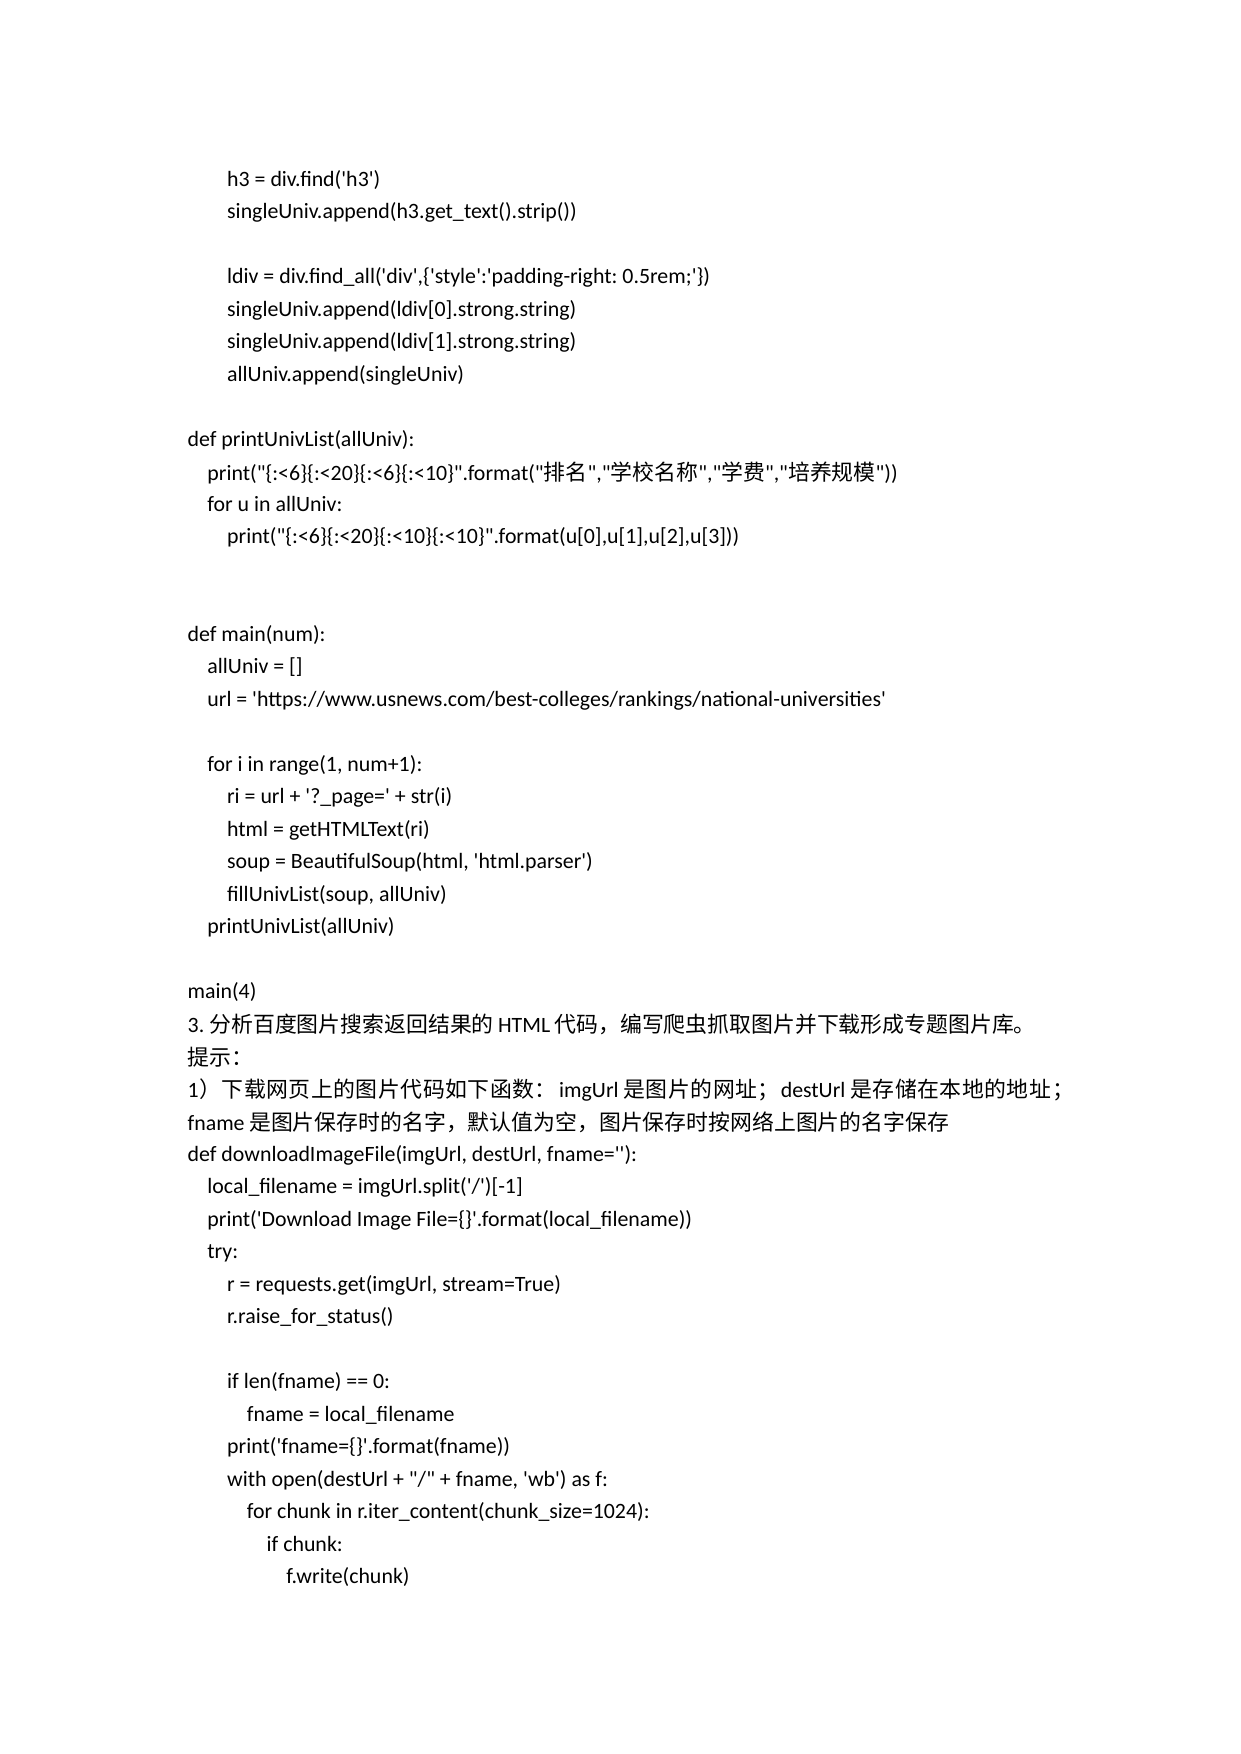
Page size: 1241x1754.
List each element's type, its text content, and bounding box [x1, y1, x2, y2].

text ldiv = div.find_all('div',{'style':'padding-right: 0.5rem;'}) [187, 259, 1053, 292]
text def main(num): [187, 617, 1053, 649]
text 3. 分析百度图片搜索返回结果的HTML代码，编写爬虫抓取图片并下载形成专题图片库。 [187, 1007, 1053, 1039]
text soup = BeautifulSoup(html, 'html.parser') [187, 844, 1053, 877]
text 1）下载网页上的图片代码如下函数：imgUrl是图片的网址；destUrl是存储在本地的地址；fname是图片保存时的名字，默认值为空，图片保存时按网络上图片的名字保存 [187, 1072, 1053, 1137]
text fillUnivList(soup, allUniv) [187, 877, 1053, 909]
text print("{:<6}{:<20}{:<6}{:<10}".format("排名","学校名称","学费","培养规模")) [187, 454, 1053, 487]
text h3 = div.find('h3') [187, 162, 1053, 194]
text def printUnivList(allUniv): [187, 422, 1053, 454]
text html = getHTMLText(ri) [187, 812, 1053, 844]
text printUnivList(allUniv) [187, 909, 1053, 942]
text def downloadImageFile(imgUrl, destUrl, fname=''): [187, 1137, 1053, 1169]
text with open(destUrl + "/" + fname, 'wb') as f: [187, 1462, 1053, 1494]
text allUniv = [] [187, 649, 1053, 682]
text main(4) [187, 974, 1053, 1007]
text allUniv.append(singleUniv) [187, 357, 1053, 389]
text f.write(chunk) [187, 1559, 1053, 1592]
text fname = local_filename [187, 1397, 1053, 1429]
text print('Download Image File={}'.format(local_filename)) [187, 1202, 1053, 1234]
text try: [187, 1234, 1053, 1267]
text local_filename = imgUrl.split('/')[-1] [187, 1169, 1053, 1202]
text ri = url + '?_page=' + str(i) [187, 779, 1053, 812]
text url = 'https://www.usnews.com/best-colleges/rankings/national-universities' [187, 682, 1053, 714]
text singleUniv.append(h3.get_text().strip()) [187, 194, 1053, 227]
text for chunk in r.iter_content(chunk_size=1024): [187, 1494, 1053, 1527]
text for i in range(1, num+1): [187, 747, 1053, 779]
text if len(fname) == 0: [187, 1364, 1053, 1397]
text print('fname={}'.format(fname)) [187, 1429, 1053, 1462]
text for u in allUniv: [187, 487, 1053, 519]
text singleUniv.append(ldiv[0].strong.string) [187, 292, 1053, 324]
text print("{:<6}{:<20}{:<10}{:<10}".format(u[0],u[1],u[2],u[3])) [187, 519, 1053, 552]
text singleUniv.append(ldiv[1].strong.string) [187, 324, 1053, 357]
text 提示： [187, 1039, 1053, 1072]
text if chunk: [187, 1527, 1053, 1559]
text r.raise_for_status() [187, 1299, 1053, 1332]
text r = requests.get(imgUrl, stream=True) [187, 1267, 1053, 1299]
